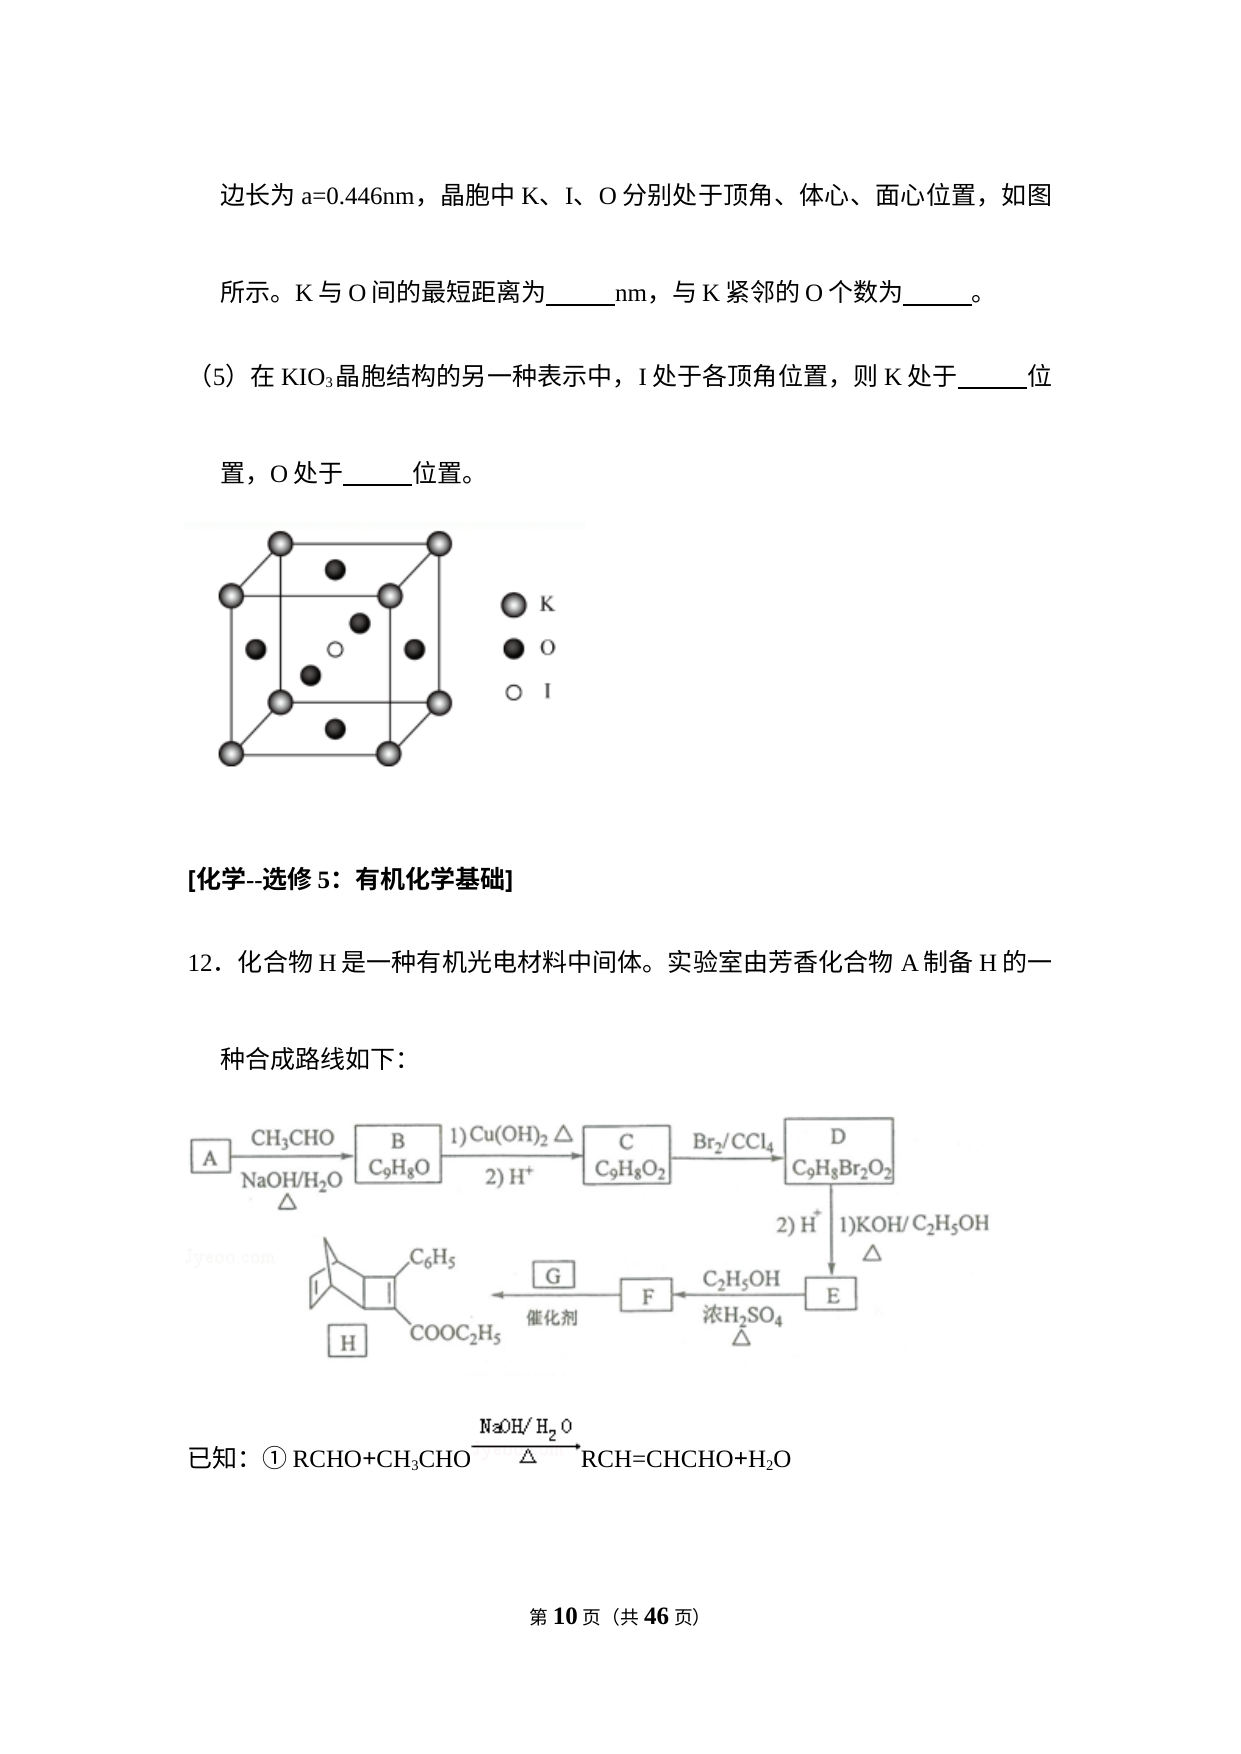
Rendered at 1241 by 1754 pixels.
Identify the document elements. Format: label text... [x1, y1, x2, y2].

text 12．化合物H是一种有机光电材料中间体。实验室由芳香化合物A制备H的一种合成路线如下： [187, 928, 1053, 1091]
text （5）在KIO3晶胞结构的另一种表示中，I处于各顶角位置，则K处于 位置，O处于 位置。 [187, 342, 1053, 504]
picture [183, 1108, 996, 1381]
text 已知：①RCHO+CH3CHORCH=CHCHO+H2O [187, 1413, 1053, 1478]
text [187, 161, 1053, 323]
text [化学--选修5：有机化学基础] [187, 845, 1053, 910]
picture [183, 522, 587, 776]
picture [471, 1416, 581, 1468]
